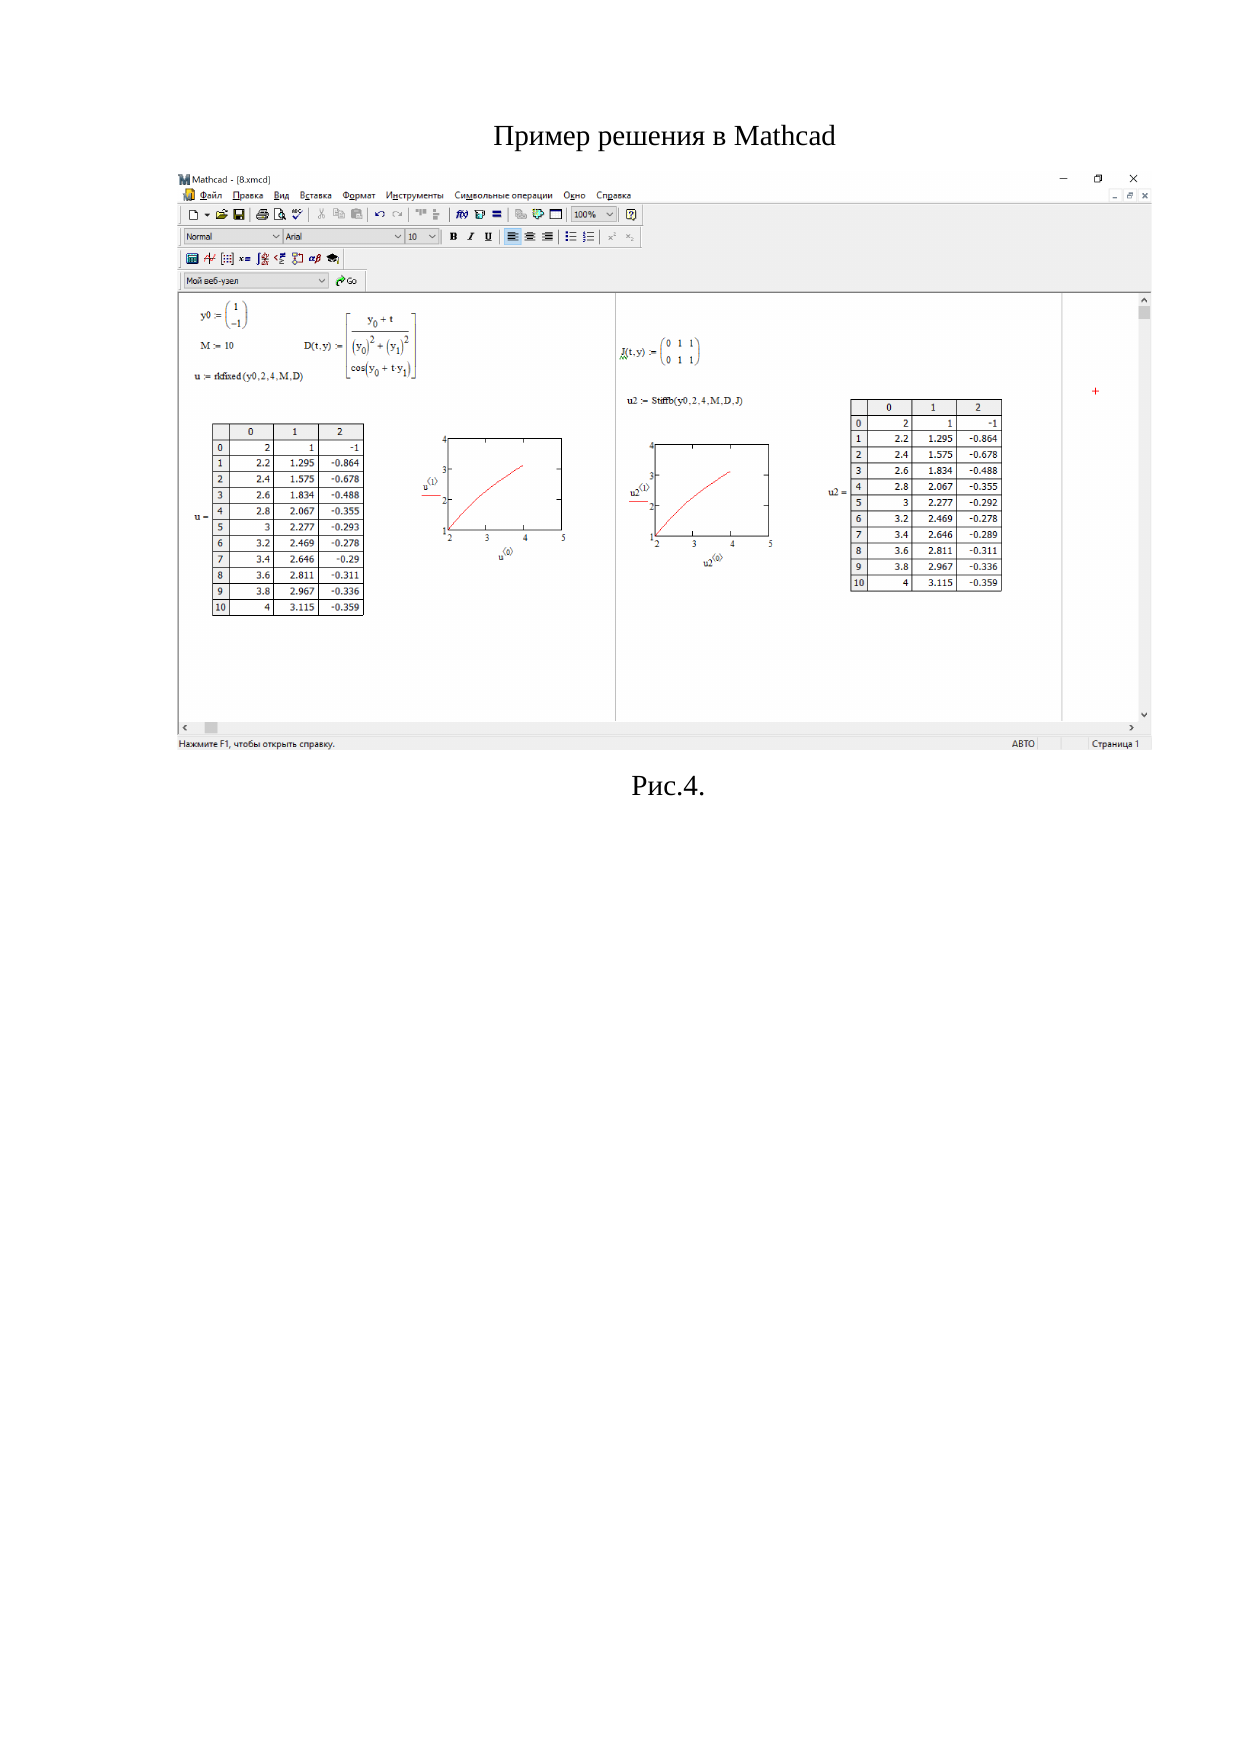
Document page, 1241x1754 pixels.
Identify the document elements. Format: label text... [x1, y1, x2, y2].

text Пример решения в Mathcad [177, 118, 1152, 152]
picture [177, 171, 1152, 750]
text Рис.4. [177, 768, 1152, 802]
